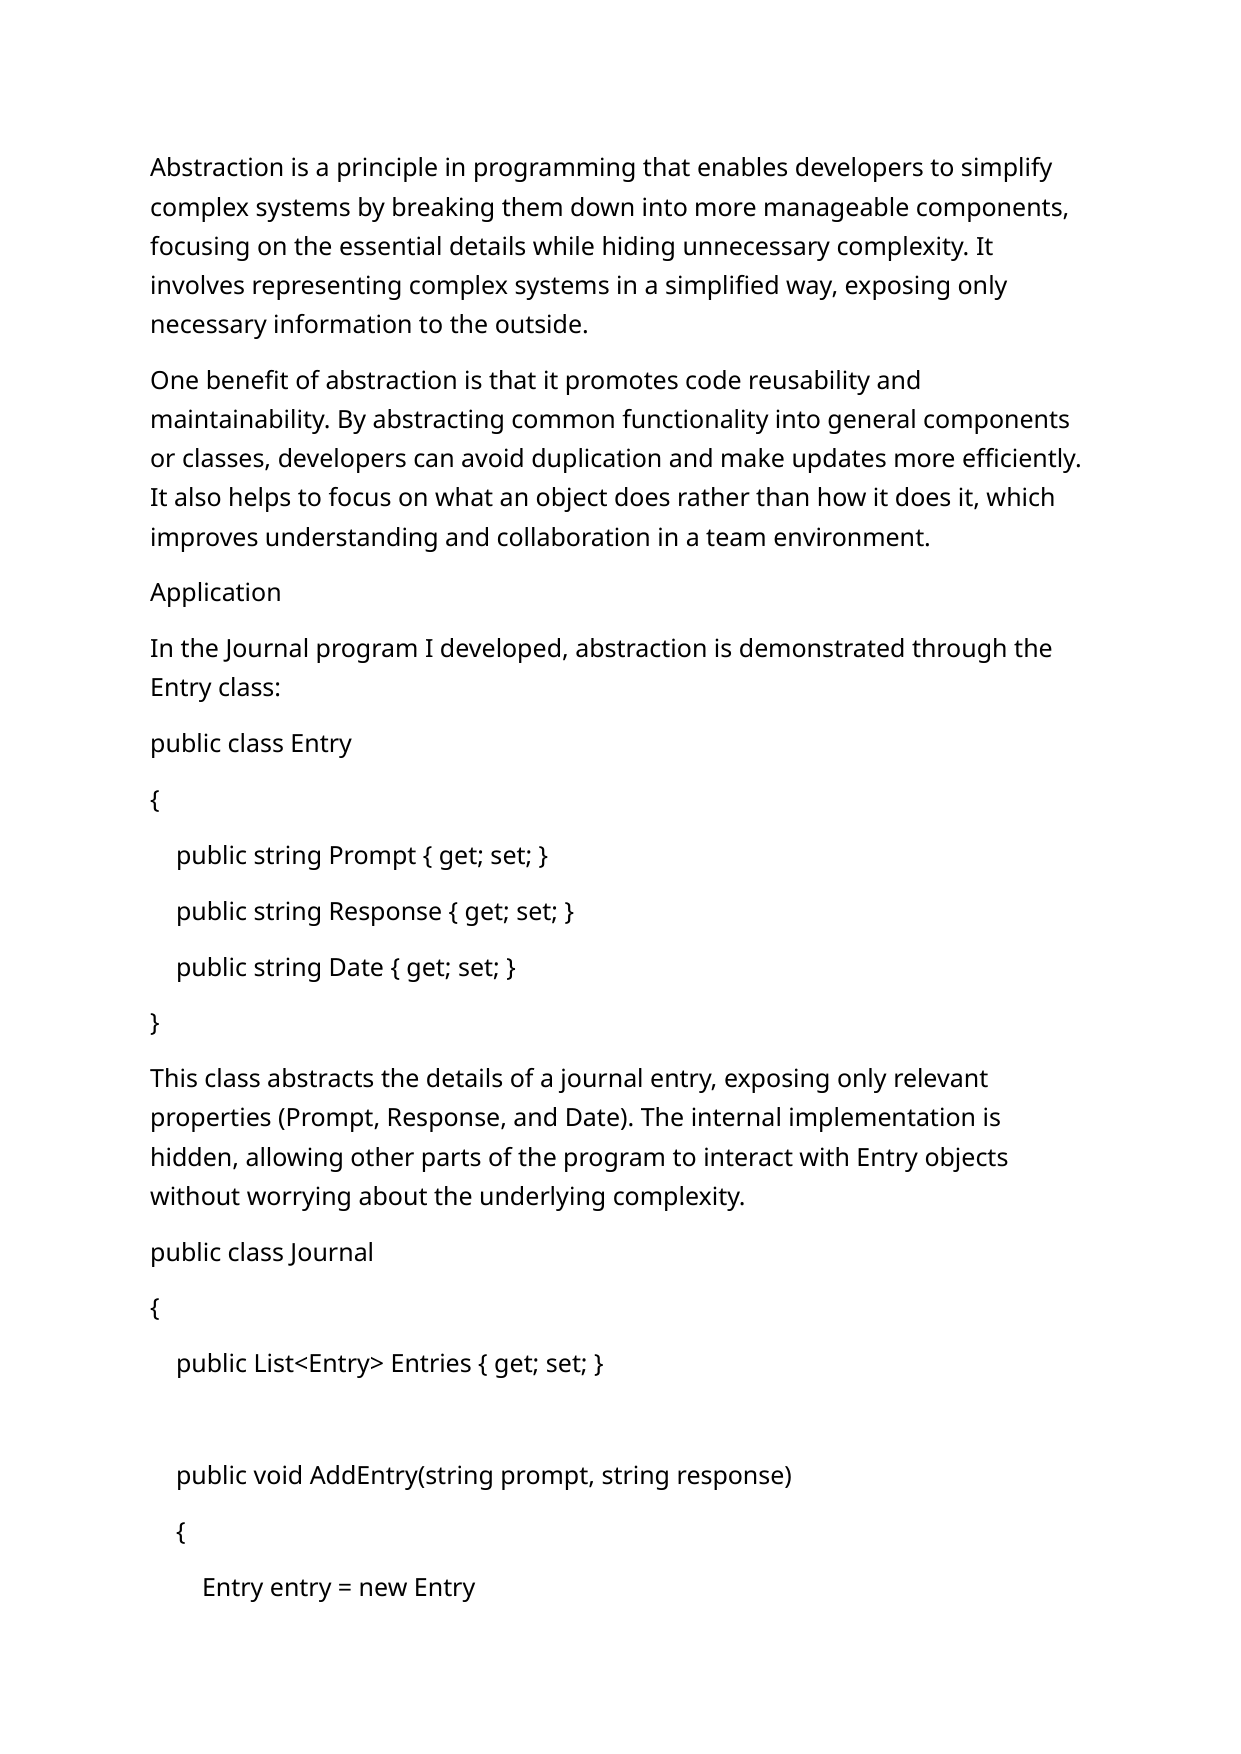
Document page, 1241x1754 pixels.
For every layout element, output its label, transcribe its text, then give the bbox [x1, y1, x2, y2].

text public List<Entry> Entries { get; set; } [150, 1346, 1090, 1380]
text } [150, 1005, 1090, 1039]
text Entry entry = new Entry [150, 1569, 1090, 1603]
text public void AddEntry(string prompt, string response) [150, 1457, 1090, 1492]
text { [150, 1513, 1090, 1547]
text public string Prompt { get; set; } [150, 837, 1090, 872]
text { [150, 1290, 1090, 1324]
text One benefit of abstraction is that it promotes code reusability and maintainability. By abstracting common functionality into general components or classes, developers can avoid duplication and make updates more efficiently. It also helps to focus on what an object does rather than how it does it, which improves understanding and collaboration in a team environment. [150, 362, 1090, 553]
text public string Date { get; set; } [150, 949, 1090, 983]
text Abstraction is a principle in programming that enables developers to simplify complex systems by breaking them down into more manageable components, focusing on the essential details while hiding unnecessary complexity. It involves representing complex systems in a simplified way, exposing only necessary information to the outside. [150, 150, 1090, 341]
text public string Response { get; set; } [150, 893, 1090, 927]
text Application [150, 575, 1090, 609]
text In the Journal program I developed, abstraction is demonstrated through the Entry class: [150, 631, 1090, 704]
text public class Journal [150, 1234, 1090, 1268]
text { [150, 782, 1090, 816]
text public class Entry [150, 726, 1090, 760]
text This class abstracts the details of a journal entry, exposing only relevant properties (Prompt, Response, and Date). The internal implementation is hidden, allowing other parts of the program to interact with Entry objects without worrying about the underlying complexity. [150, 1061, 1090, 1212]
